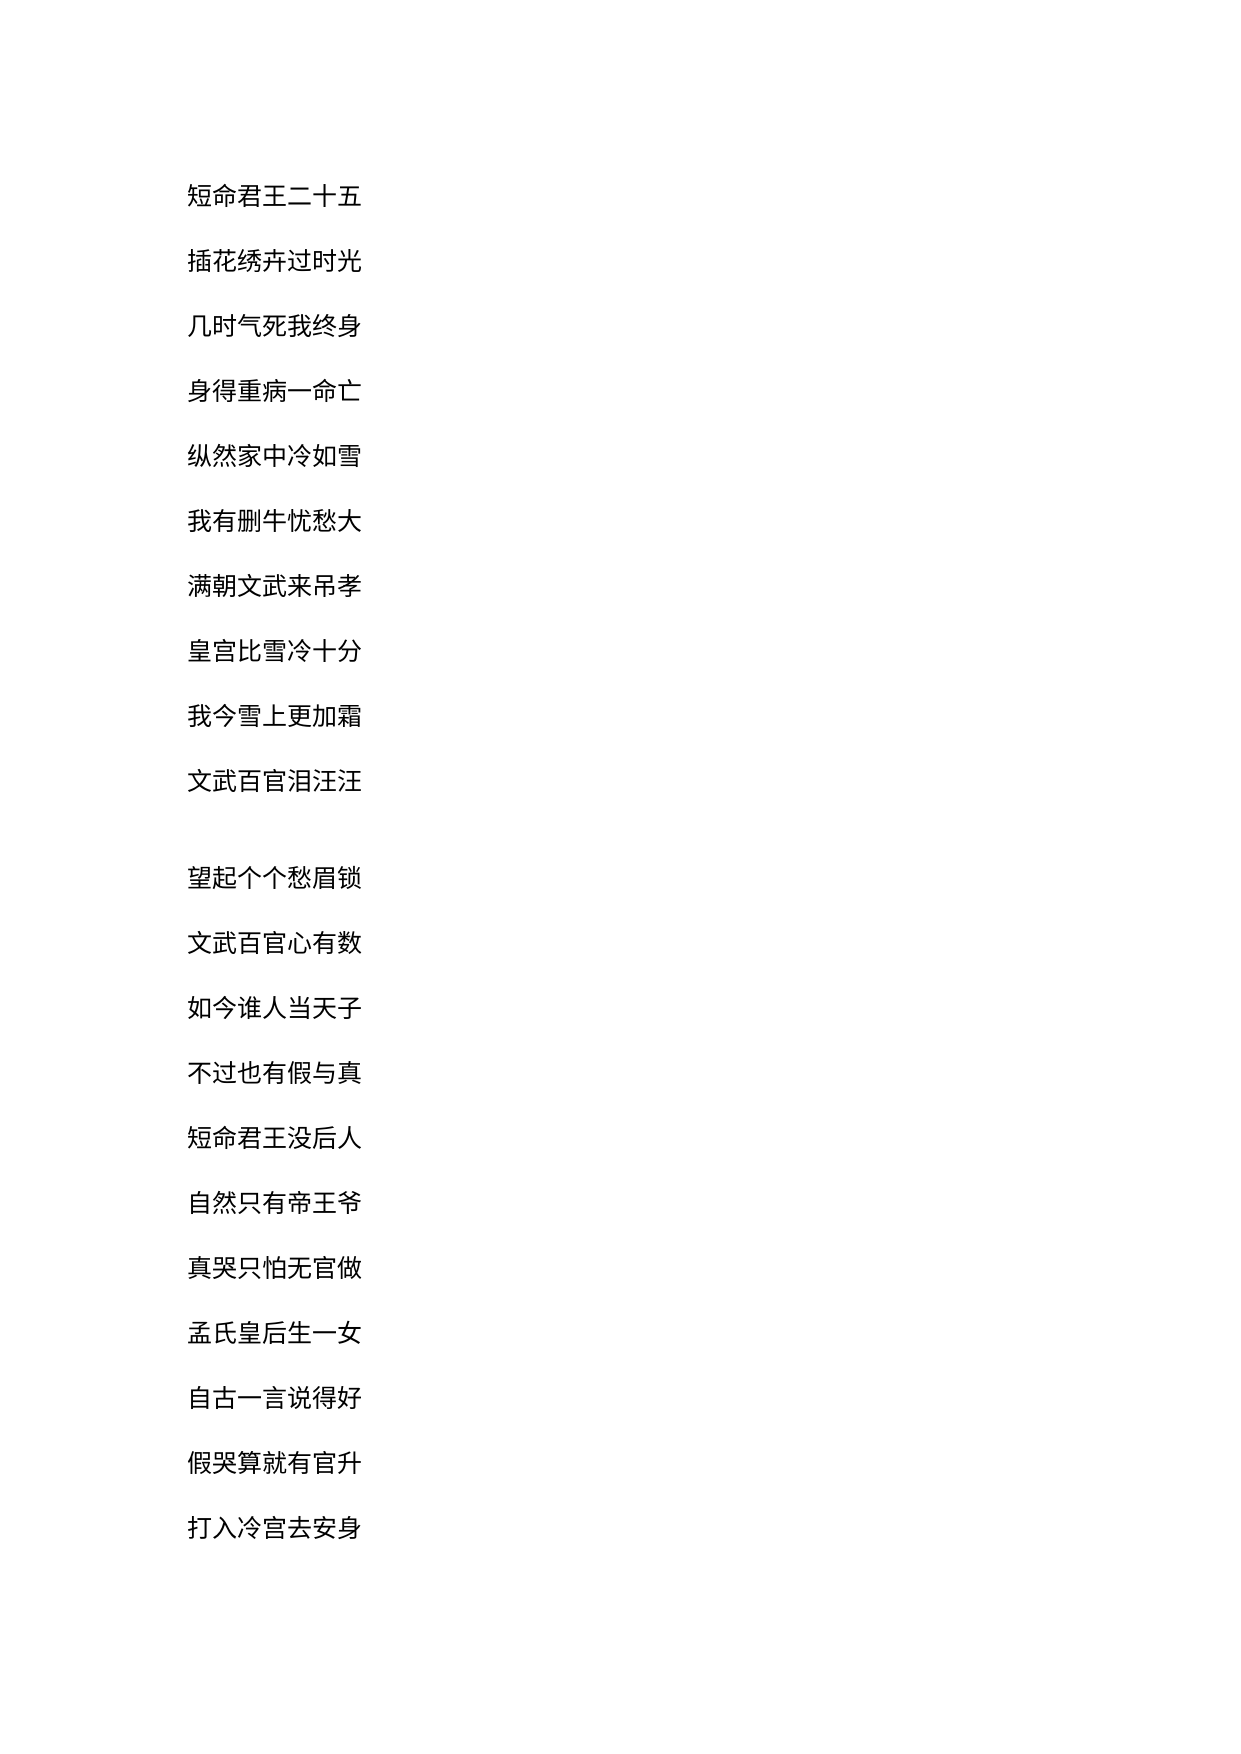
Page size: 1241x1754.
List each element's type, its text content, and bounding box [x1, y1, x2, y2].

text 自古一言说得好 [187, 1364, 1053, 1429]
text 短命君王二十五 [187, 162, 1053, 227]
text 自然只有帝王爷 [187, 1169, 1053, 1234]
text 不过也有假与真 [187, 1039, 1053, 1104]
text 纵然家中冷如雪 [187, 422, 1053, 487]
text 文武百官心有数 [187, 909, 1053, 974]
text 孟氏皇后生一女 [187, 1299, 1053, 1364]
text 几时气死我终身 [187, 292, 1053, 357]
text 如今谁人当天子 [187, 974, 1053, 1039]
text 假哭算就有官升 [187, 1429, 1053, 1494]
text 插花绣卉过时光 [187, 227, 1053, 292]
text 打入冷宫去安身 [187, 1494, 1053, 1559]
text 望起个个愁眉锁 [187, 844, 1053, 909]
text 身得重病一命亡 [187, 357, 1053, 422]
text 文武百官泪汪汪 [187, 747, 1053, 812]
text 我有删牛忧愁大 [187, 487, 1053, 552]
text 真哭只怕无官做 [187, 1234, 1053, 1299]
text 我今雪上更加霜 [187, 682, 1053, 747]
text 短命君王没后人 [187, 1104, 1053, 1169]
text 满朝文武来吊孝 [187, 552, 1053, 617]
text 皇宫比雪冷十分 [187, 617, 1053, 682]
